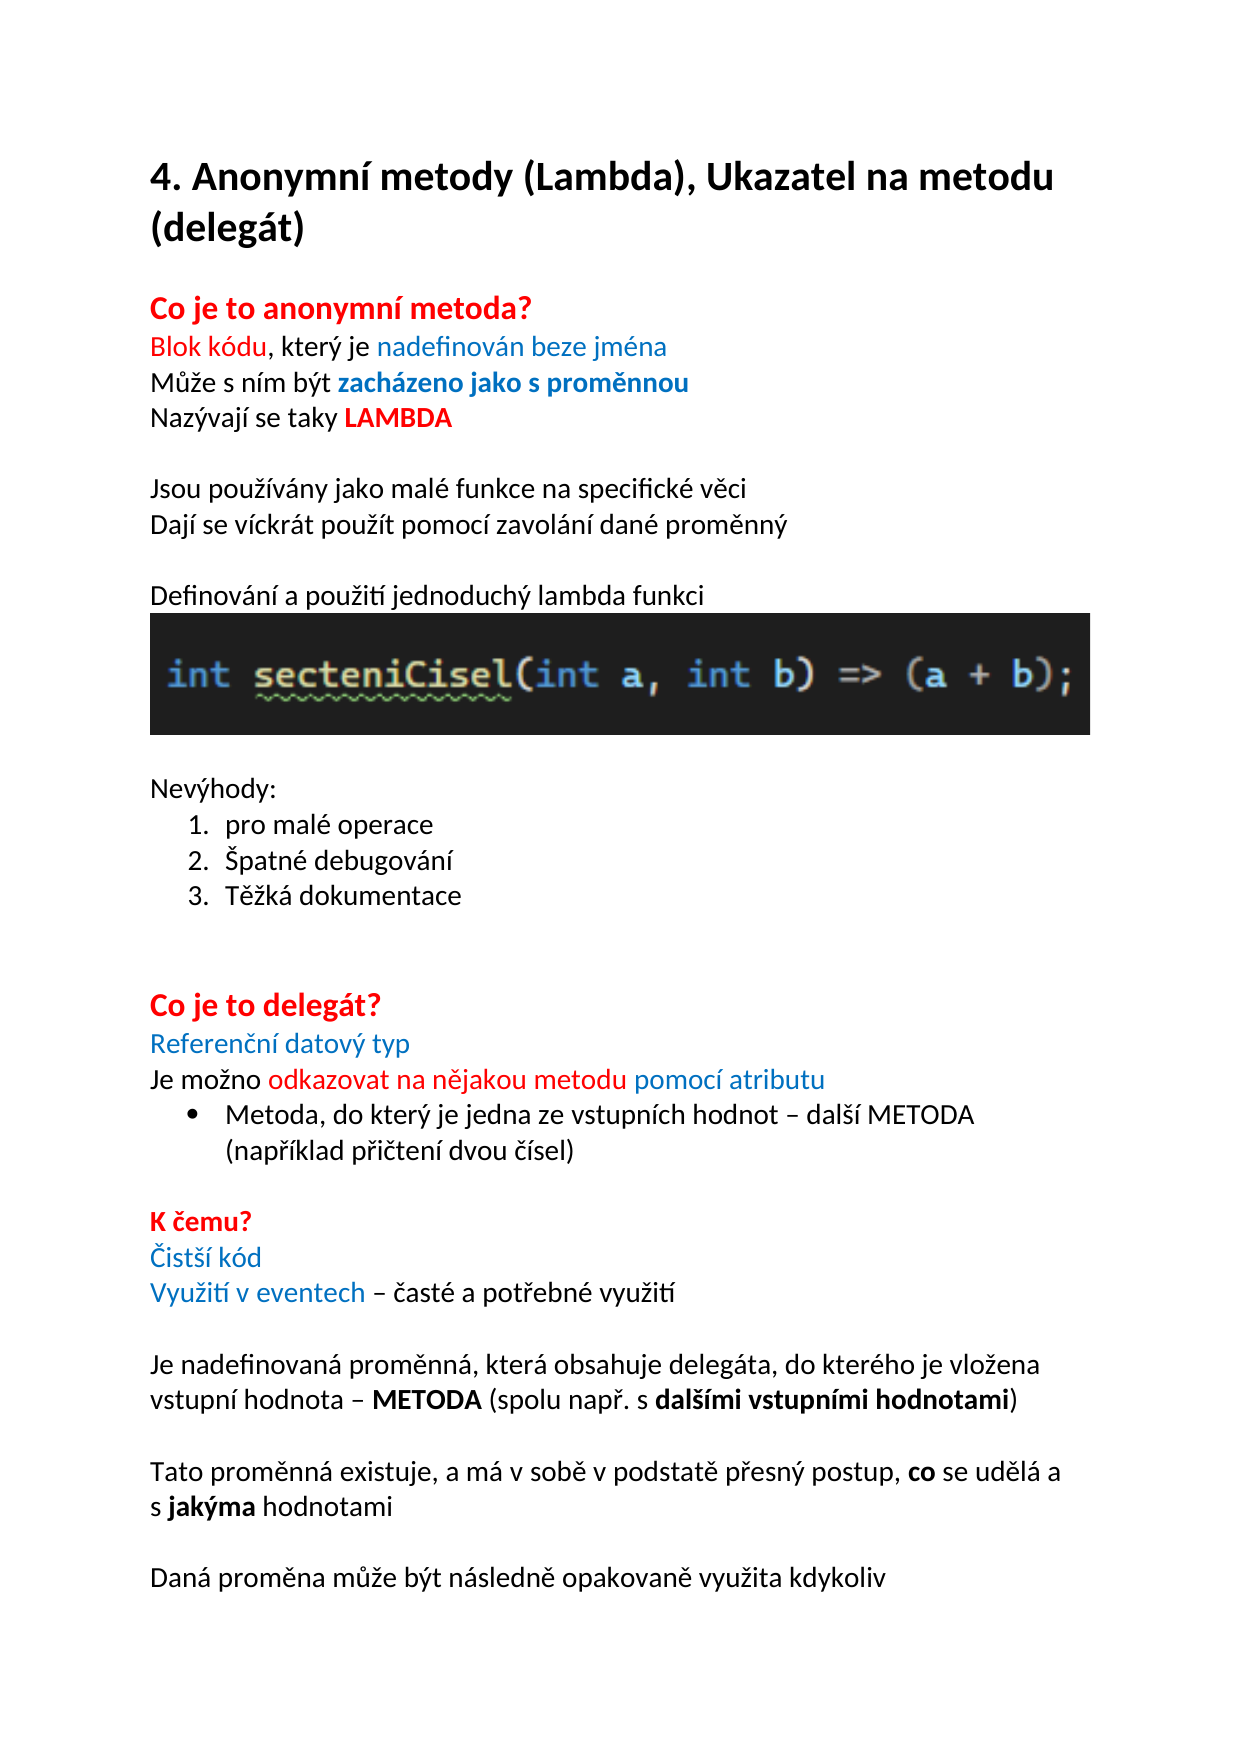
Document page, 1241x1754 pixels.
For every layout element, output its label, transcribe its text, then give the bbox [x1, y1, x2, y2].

text Jsou používány jako malé funkce na specifické věci [150, 471, 1090, 506]
text Blok kódu, který je nadefinován beze jména [150, 328, 1090, 364]
list Metoda, do který je jedna ze vstupních hodnot – další METODA (například přičtení dvou čísel) [187, 1096, 1090, 1168]
text Tato proměnná existuje, a má v sobě v podstatě přesný postup, co se udělá a s jakýma hodnotami [150, 1453, 1090, 1524]
list pro malé operace [187, 806, 1090, 842]
text Nazývají se taky LAMBDA [150, 399, 1090, 435]
text 4. Anonymní metody (Lambda), Ukazatel na metodu (delegát) [150, 150, 1090, 252]
list Těžká dokumentace [187, 877, 1090, 913]
text Je možno odkazovat na nějakou metodu pomocí atributu [150, 1061, 1090, 1096]
text Je nadefinovaná proměnná, která obsahuje delegáta, do kterého je vložena vstupní hodnota – METODA (spolu např. s dalšími vstupními hodnotami) [150, 1346, 1090, 1417]
text Může s ním být zacházeno jako s proměnnou [150, 364, 1090, 399]
text Využití v eventech – časté a potřebné využití [150, 1274, 1090, 1310]
text Definování a použití jednoduchý lambda funkci [150, 577, 1090, 613]
text K čemu? [150, 1203, 1090, 1239]
text Dají se víckrát použít pomocí zavolání dané proměnný [150, 506, 1090, 542]
text Co je to delegát? [150, 984, 1090, 1025]
picture [150, 613, 1091, 735]
text Referenční datový typ [150, 1025, 1090, 1061]
text Co je to anonymní metoda? [150, 287, 1090, 328]
list Špatné debugování [187, 842, 1090, 877]
text Nevýhody: [150, 771, 1090, 806]
text Čistší kód [150, 1239, 1090, 1274]
text Daná proměna může být následně opakovaně využita kdykoliv [150, 1559, 1090, 1595]
